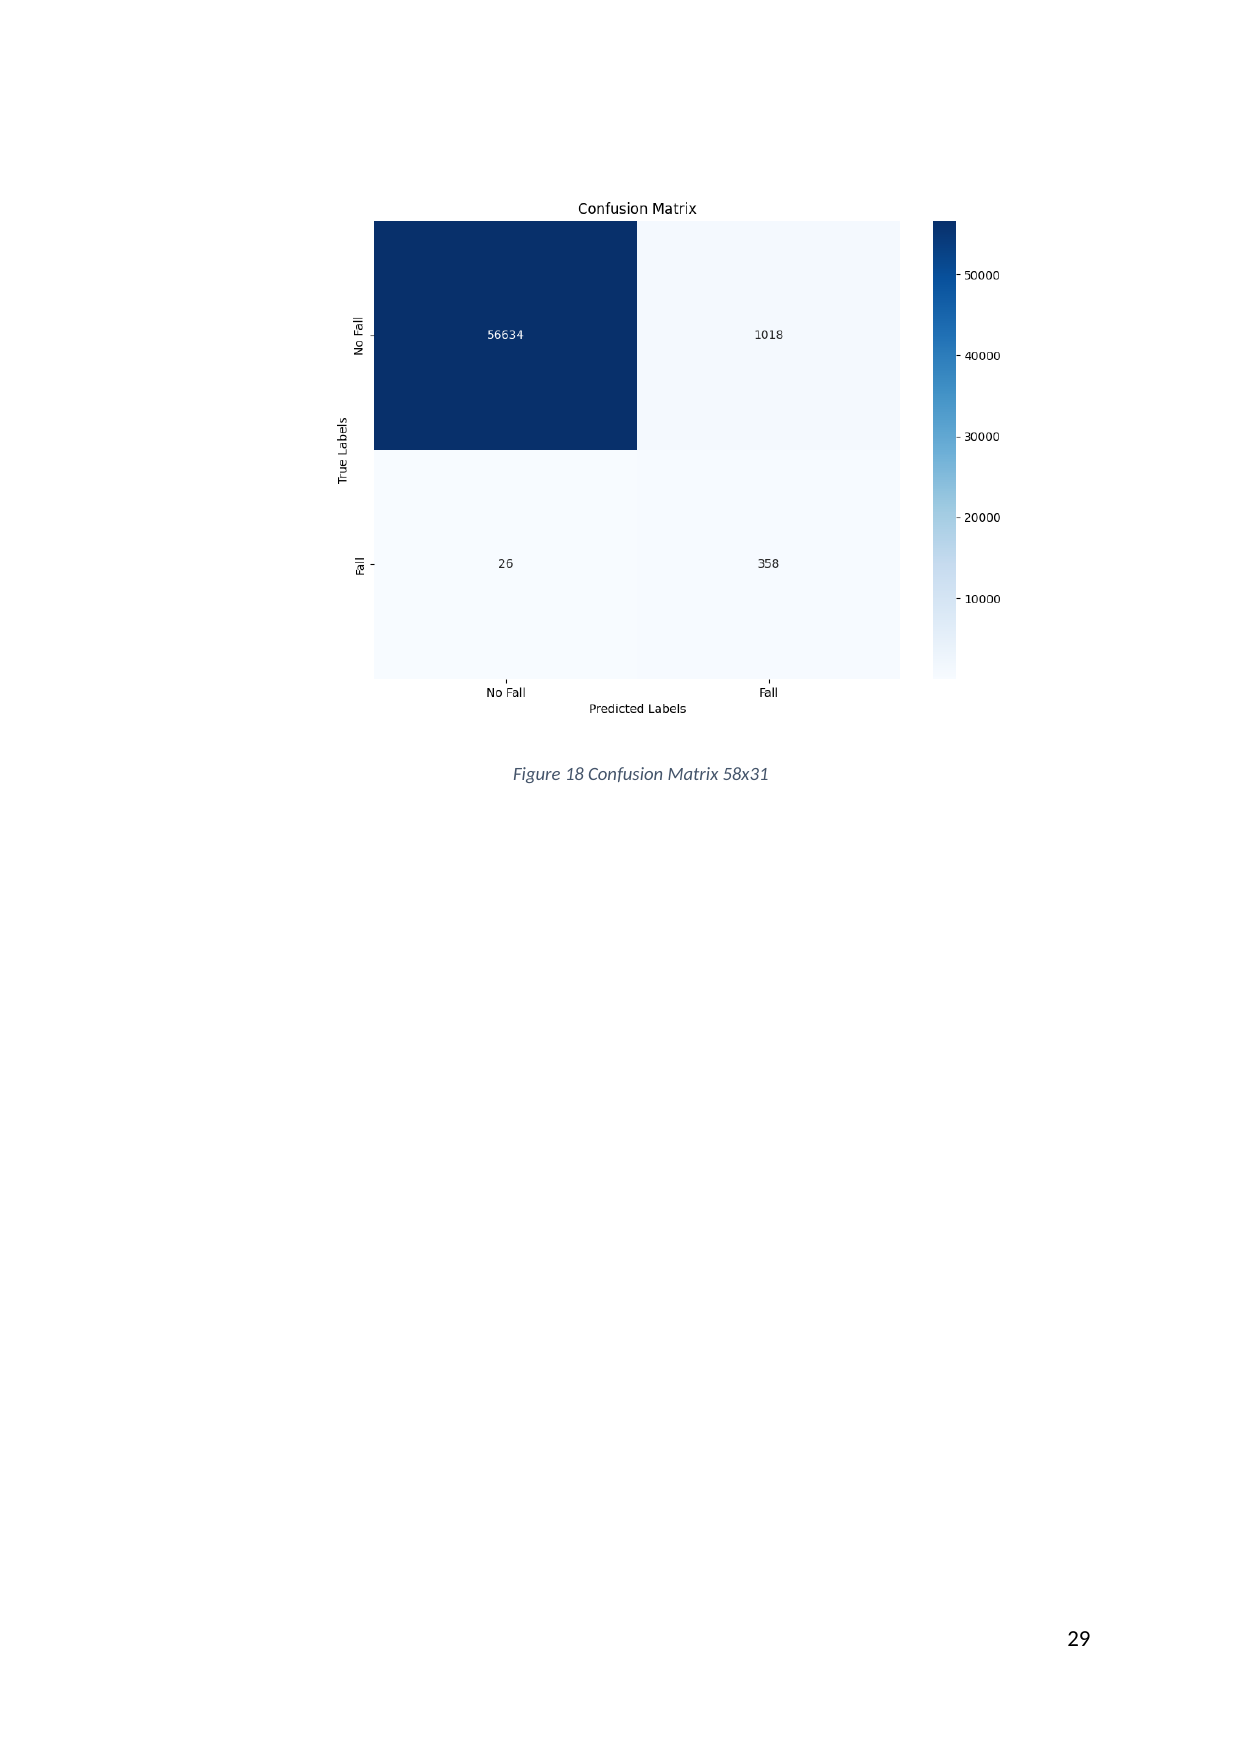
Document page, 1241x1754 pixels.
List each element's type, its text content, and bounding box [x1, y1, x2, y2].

picture [268, 150, 1115, 744]
